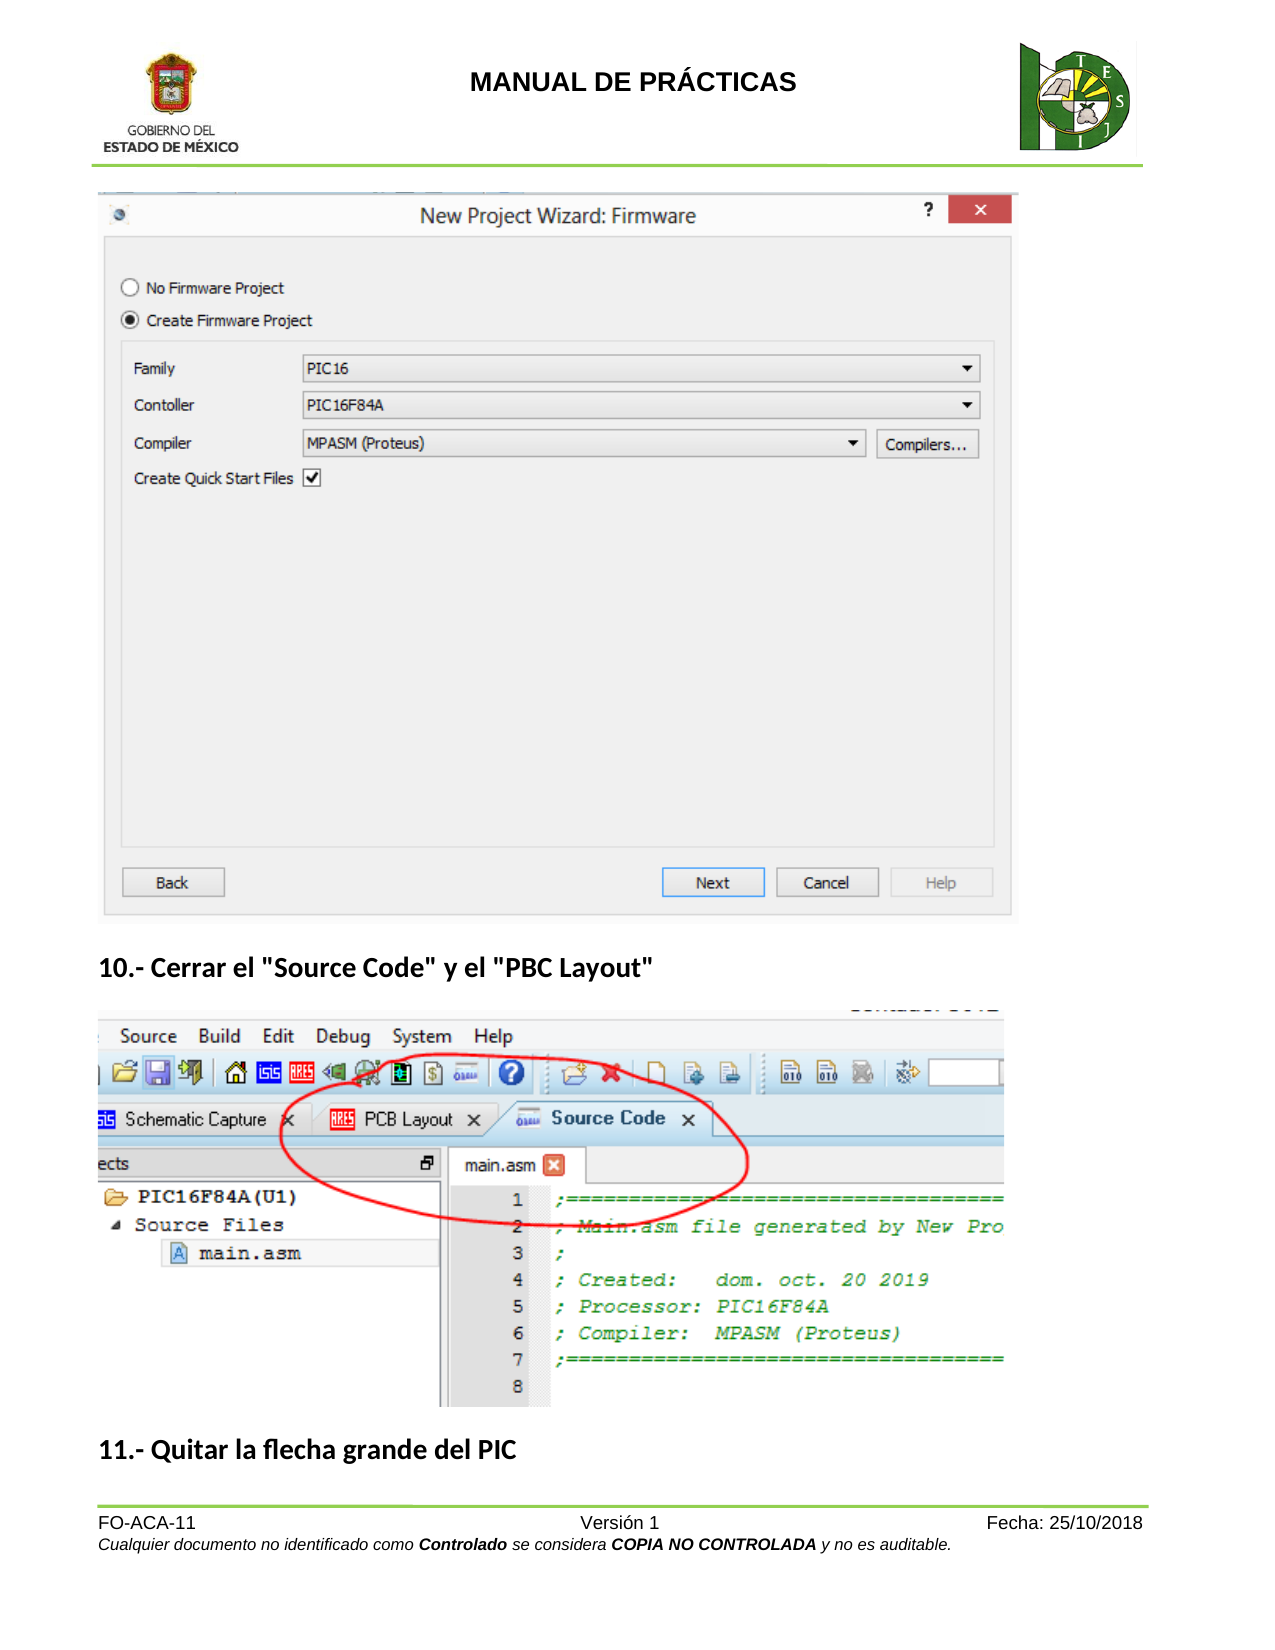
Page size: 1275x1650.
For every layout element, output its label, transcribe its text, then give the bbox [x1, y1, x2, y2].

text 10.- Cerrar el "Source Code" y el "PBC Layout" [98, 949, 1183, 984]
picture [95, 42, 241, 161]
text 11.- Quitar la flecha grande del PIC [98, 1431, 1183, 1467]
picture [97, 192, 1019, 924]
picture [1018, 41, 1137, 157]
picture [97, 1010, 1005, 1407]
